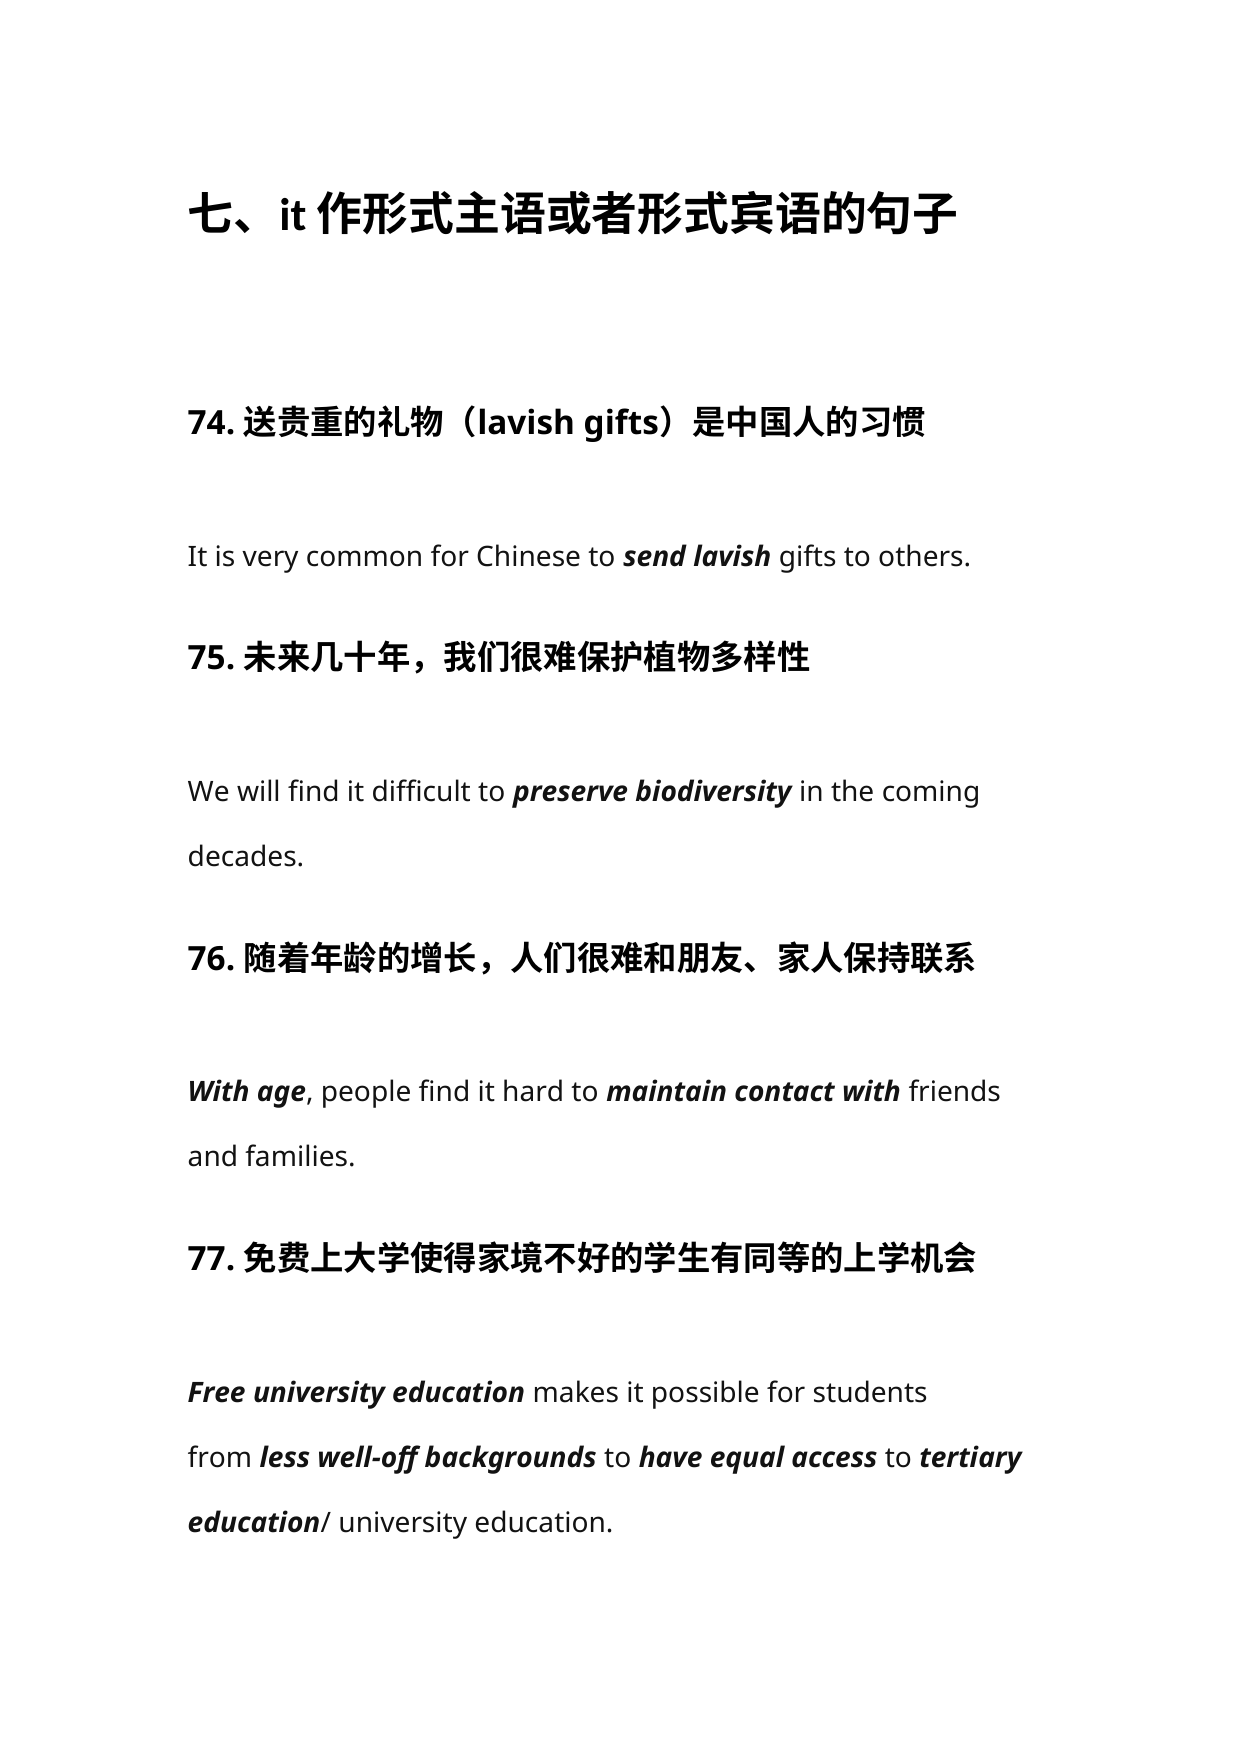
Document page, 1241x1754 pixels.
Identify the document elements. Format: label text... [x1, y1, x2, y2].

text We will find it difficult to preserve biodiversity in the coming decades. [187, 758, 1053, 888]
text It is very common for Chinese to send lavish gifts to others. [187, 523, 1053, 588]
subtitle 七、it 作形式主语或者形式宾语的句子 [187, 162, 1053, 259]
text With age, people find it hard to maintain contact with friends and families. [187, 1058, 1053, 1188]
text Free university education makes it possible for students from less well-off backgrounds to have equal access to tertiary education/ university education. [187, 1359, 1053, 1554]
subtitle 76. 随着年龄的增长，人们很难和朋友、家人保持联系 [187, 923, 1053, 988]
subtitle 75. 未来几十年，我们很难保护植物多样性 [187, 623, 1053, 688]
subtitle 77. 免费上大学使得家境不好的学生有同等的上学机会 [187, 1223, 1053, 1288]
subtitle 74. 送贵重的礼物（lavish gifts）是中国人的习惯 [187, 387, 1053, 452]
